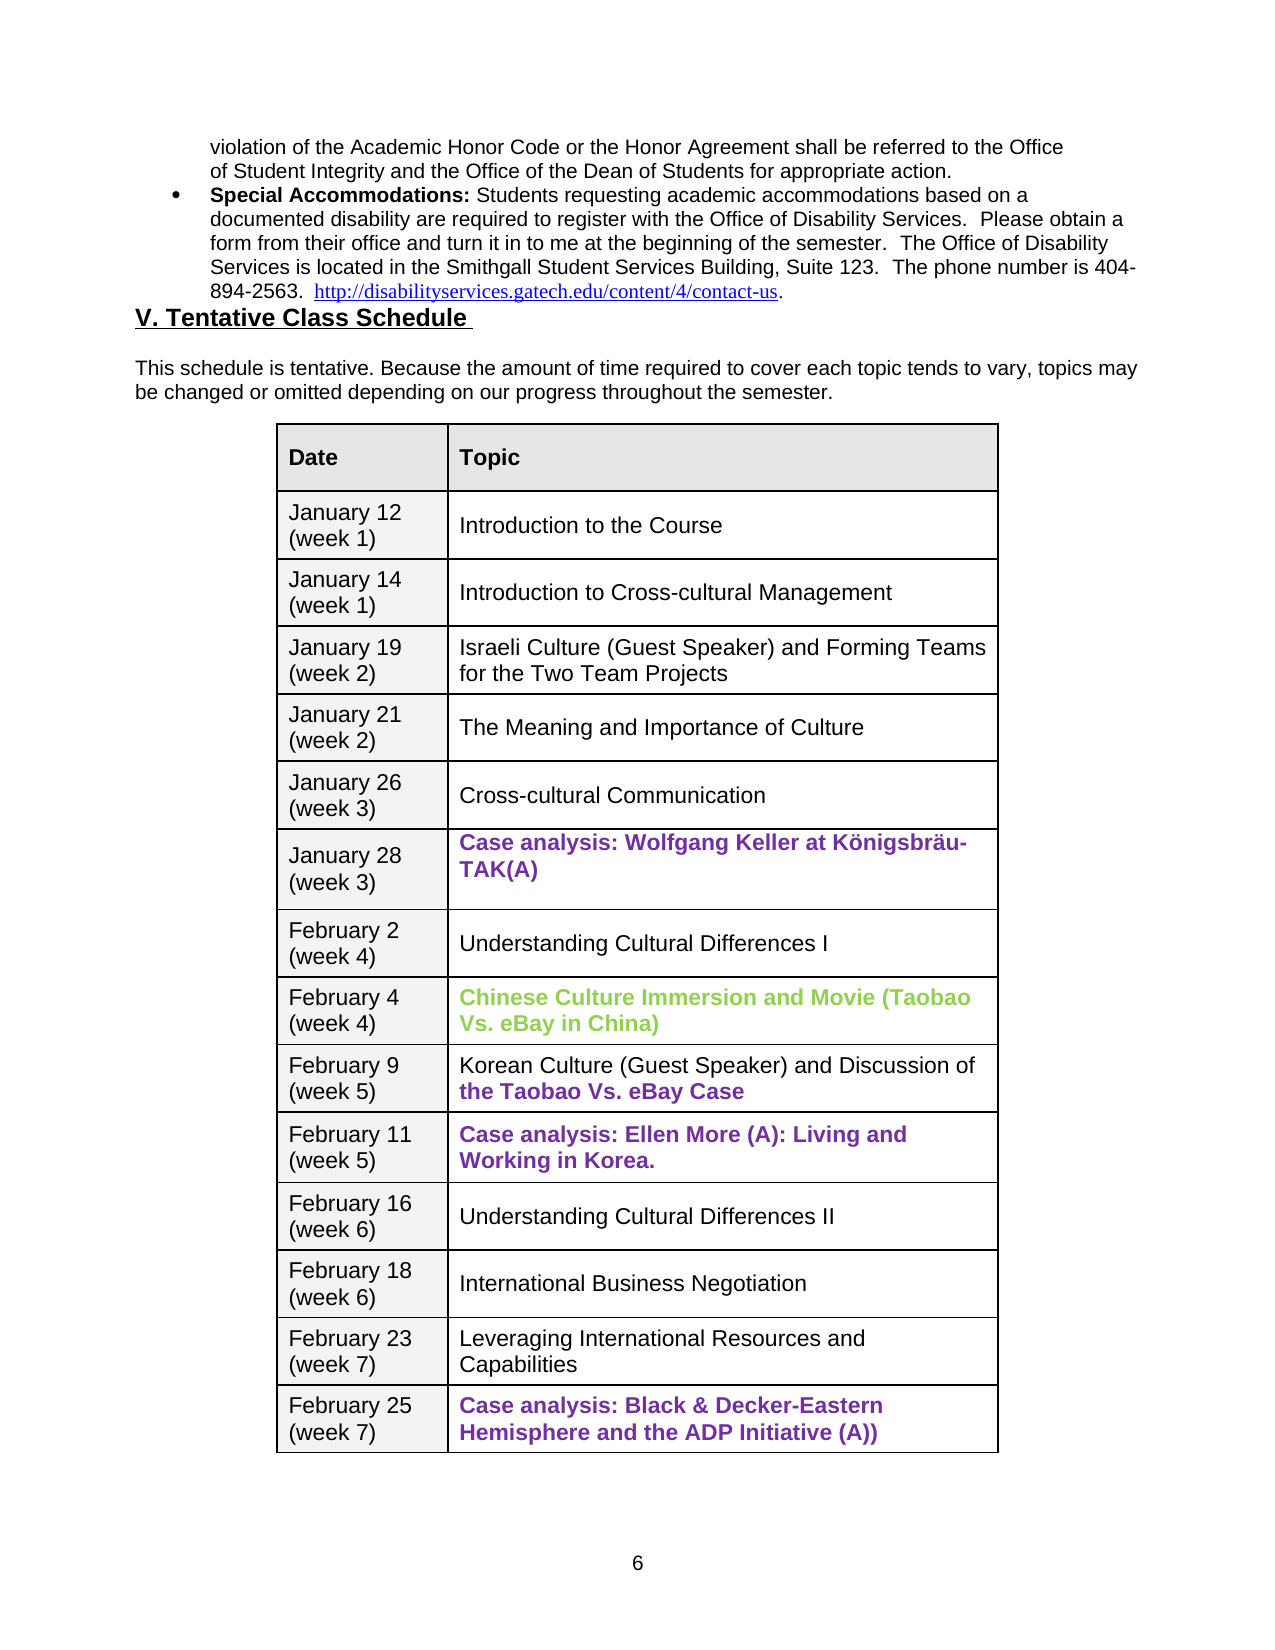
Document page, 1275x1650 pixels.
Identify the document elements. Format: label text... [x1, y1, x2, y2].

table_cell February 18 (week 6) [278, 1251, 447, 1317]
table_cell January 26 (week 3) [278, 762, 447, 828]
table_cell Chinese Culture Immersion and Movie (Taobao Vs. eBay in China) [449, 978, 997, 1043]
table_cell February 11 (week 5) [278, 1113, 447, 1182]
list Special Accommodations: Students requesting academic accommodations based on a documented disability are required to register with the Office of Disability Services. Please obtain a form from their office and turn it in to me at the beginning of the semester. The Office of Disability Services is located in the Smithgall Student Services Building, Suite 123. The phone number is 404-894-2563. http://disabilityservices.gatech.edu/content/4/contact-us. [172, 183, 1140, 303]
table_header Topic [449, 425, 997, 490]
table_cell Leveraging International Resources and Capabilities [449, 1318, 997, 1384]
table_cell Understanding Cultural Differences II [449, 1183, 997, 1249]
text This schedule is tentative. Because the amount of time required to cover each topic tends to vary, topics may be changed or omitted depending on our progress throughout the semester. [135, 356, 1140, 404]
text V. Tentative Class Schedule [135, 303, 1140, 332]
table_cell International Business Negotiation [449, 1251, 997, 1317]
table_cell February 16 (week 6) [278, 1183, 447, 1249]
table_cell February 23 (week 7) [278, 1318, 447, 1384]
table_cell January 12 (week 1) [278, 492, 447, 558]
table_cell Understanding Cultural Differences I [449, 910, 997, 976]
table_cell Israeli Culture (Guest Speaker) and Forming Teams for the Two Team Projects [449, 627, 997, 693]
table_cell January 19 (week 2) [278, 627, 447, 693]
table_cell Introduction to the Course [449, 492, 997, 558]
table_cell January 21 (week 2) [278, 695, 447, 760]
table_cell Case analysis: Ellen More (A): Living and Working in Korea. [449, 1113, 997, 1182]
table_cell Cross-cultural Communication [449, 762, 997, 828]
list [172, 135, 1065, 183]
table_cell Case analysis: Black & Decker-Eastern Hemisphere and the ADP Initiative (A)) [449, 1386, 997, 1452]
table_header Date [278, 425, 447, 490]
table_cell Introduction to Cross-cultural Management [449, 560, 997, 625]
table_cell Korean Culture (Guest Speaker) and Discussion of the Taobao Vs. eBay Case [449, 1045, 997, 1111]
table_cell February 4 (week 4) [278, 978, 447, 1043]
table_cell January 14 (week 1) [278, 560, 447, 625]
table_cell The Meaning and Importance of Culture [449, 695, 997, 760]
table_cell February 2 (week 4) [278, 910, 447, 976]
table_cell February 25 (week 7) [278, 1386, 447, 1452]
table_cell Case analysis: Wolfgang Keller at Königsbräu-TAK(A) [449, 830, 997, 908]
table_cell February 9 (week 5) [278, 1045, 447, 1111]
table_cell January 28 (week 3) [278, 830, 447, 908]
